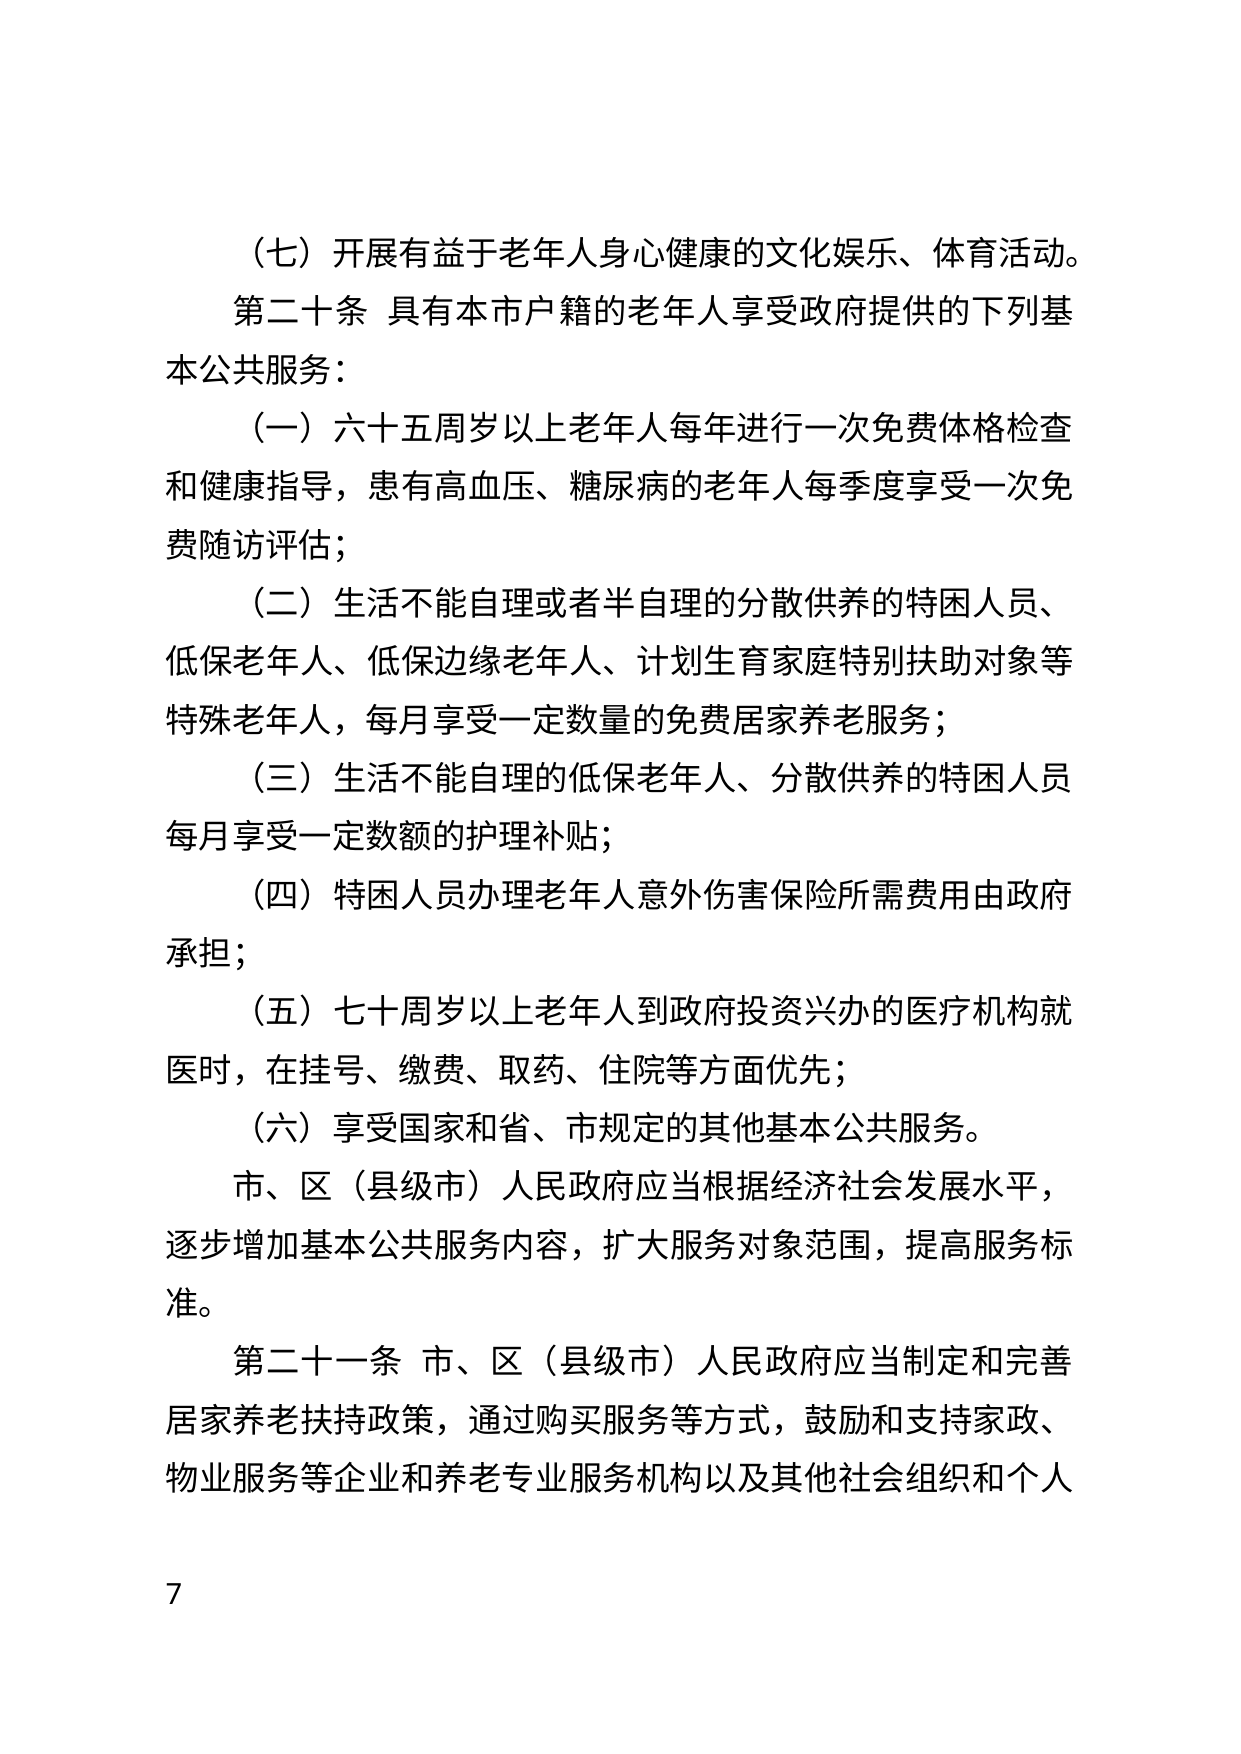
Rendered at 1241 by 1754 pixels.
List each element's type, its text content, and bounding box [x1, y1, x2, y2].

text （六）享受国家和省、市规定的其他基本公共服务。 [165, 1094, 1075, 1152]
text （二）生活不能自理或者半自理的分散供养的特困人员、低保老年人、低保边缘老年人、计划生育家庭特别扶助对象等特殊老年人，每月享受一定数量的免费居家养老服务； [165, 569, 1075, 744]
text 市、区（县级市）人民政府应当根据经济社会发展水平，逐步增加基本公共服务内容，扩大服务对象范围，提高服务标准。 [165, 1152, 1075, 1327]
text 第二十条 具有本市户籍的老年人享受政府提供的下列基本公共服务： [165, 277, 1075, 394]
text （七）开展有益于老年人身心健康的文化娱乐、体育活动。 [165, 219, 1075, 277]
text （一）六十五周岁以上老年人每年进行一次免费体格检查和健康指导，患有高血压、糖尿病的老年人每季度享受一次免费随访评估； [165, 394, 1075, 569]
text （五）七十周岁以上老年人到政府投资兴办的医疗机构就医时，在挂号、缴费、取药、住院等方面优先； [165, 977, 1075, 1094]
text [165, 1327, 1075, 1502]
text （三）生活不能自理的低保老年人、分散供养的特困人员，每月享受一定数额的护理补贴； [165, 744, 1075, 861]
text （四）特困人员办理老年人意外伤害保险所需费用由政府承担； [165, 861, 1075, 977]
